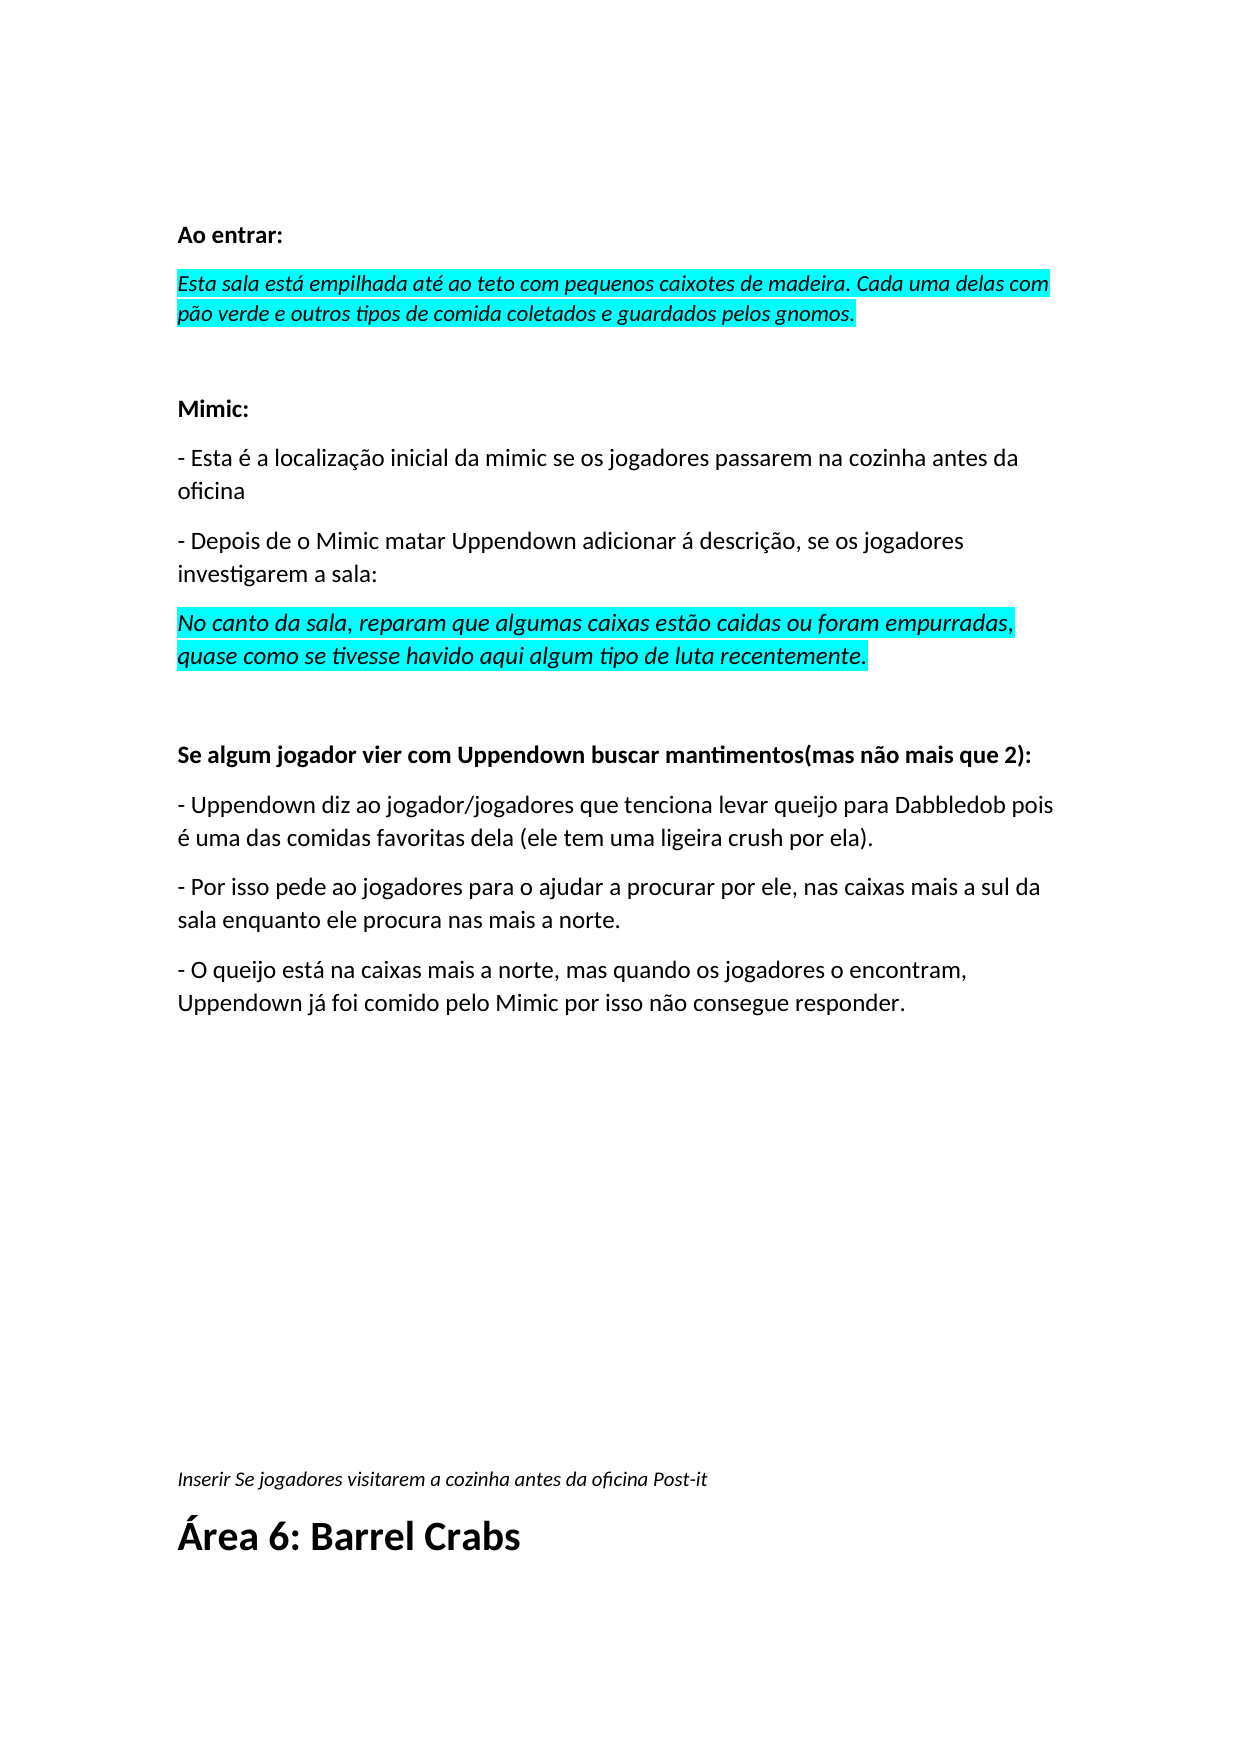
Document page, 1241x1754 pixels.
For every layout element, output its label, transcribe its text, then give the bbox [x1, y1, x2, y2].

text - Depois de o Mimic matar Uppendown adicionar á descrição, se os jogadores investigarem a sala: [177, 525, 1063, 588]
text - Por isso pede ao jogadores para o ajudar a procurar por ele, nas caixas mais a sul da sala enquanto ele procura nas mais a norte. [177, 871, 1063, 935]
text Ao entrar: [177, 219, 1063, 250]
text Esta sala está empilhada até ao teto com pequenos caixotes de madeira. Cada uma delas com pão verde e outros tipos de comida coletados e guardados pelos gnomos. [177, 269, 1063, 327]
text Se algum jogador vier com Uppendown buscar mantimentos(mas não mais que 2): [177, 739, 1063, 770]
text Mimic: [177, 393, 1063, 423]
text Área 6: Barrel Crabs [177, 1510, 1063, 1561]
text - O queijo está na caixas mais a norte, mas quando os jogadores o encontram, Uppendown já foi comido pelo Mimic por isso não consegue responder. [177, 954, 1063, 1017]
text No canto da sala, reparam que algumas caixas estão caidas ou foram empurradas, quase como se tivesse havido aqui algum tipo de luta recentemente. [177, 607, 1063, 671]
text - Uppendown diz ao jogador/jogadores que tenciona levar queijo para Dabbledob pois é uma das comidas favoritas dela (ele tem uma ligeira crush por ela). [177, 789, 1063, 852]
text Inserir Se jogadores visitarem a cozinha antes da oficina Post-it [177, 1466, 1063, 1491]
text - Esta é a localização inicial da mimic se os jogadores passarem na cozinha antes da oficina [177, 442, 1063, 506]
